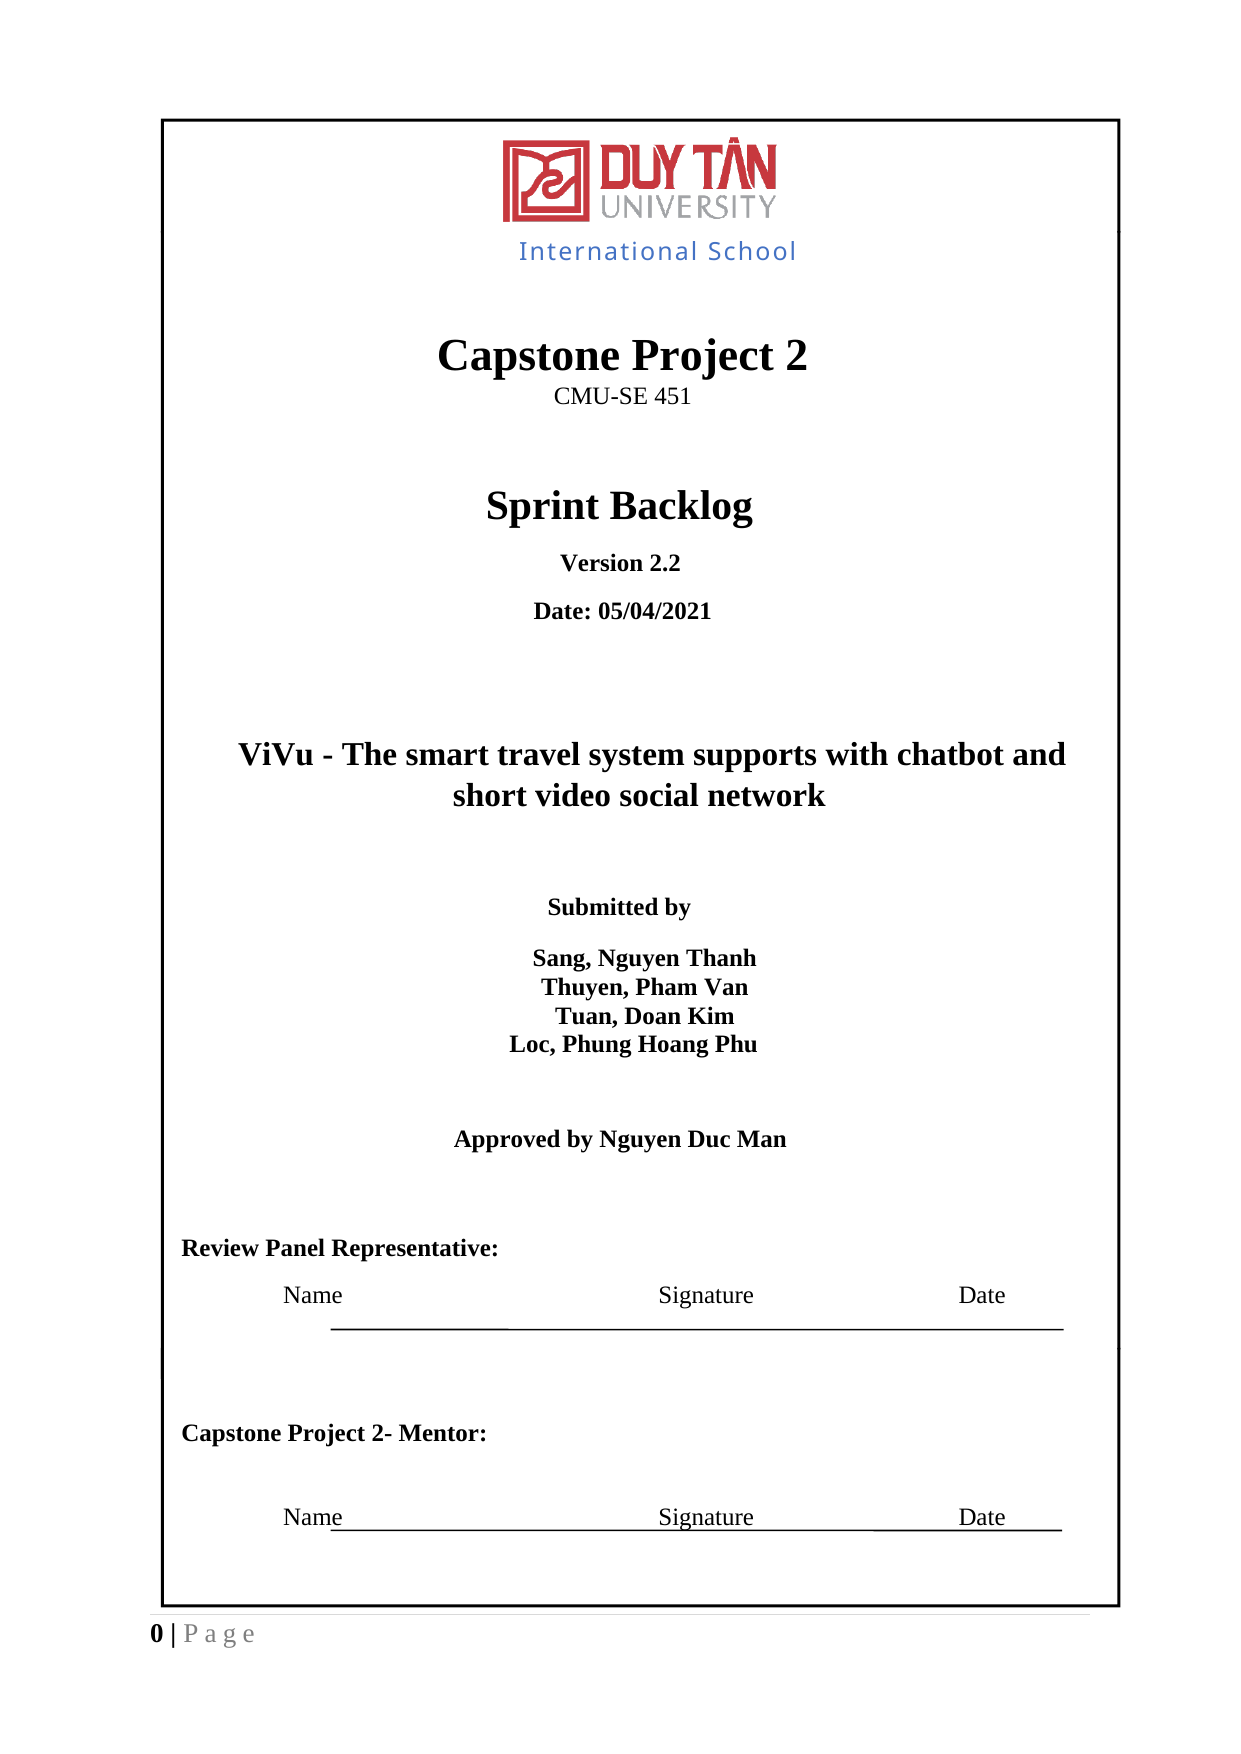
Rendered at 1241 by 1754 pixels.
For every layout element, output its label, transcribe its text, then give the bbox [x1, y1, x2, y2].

text Version 2.2 [198, 548, 1042, 577]
text Name Signature Date [198, 1502, 1090, 1531]
text Name Signature Date [198, 1280, 1090, 1309]
text ViVu - The smart travel system supports with chatbot and short video social network [198, 734, 1080, 814]
text Sprint Backlog [198, 480, 1041, 528]
text Sang, Nguyen Thanh [475, 943, 814, 972]
text Capstone Project 2- Mentor: [181, 1418, 1090, 1447]
text Date: 05/04/2021 [198, 596, 1124, 625]
text Thuyen, Pham Van [475, 972, 814, 1001]
title Capstone Project 2 [198, 327, 1040, 380]
text Tuan, Doan Kim [475, 1001, 814, 1029]
picture [503, 137, 777, 222]
text International School [150, 233, 1090, 267]
text Review Panel Representative: [181, 1233, 1090, 1261]
text CMU-SE 451 [198, 381, 1041, 410]
text Loc, Phung Hoang Phu [198, 1029, 1042, 1058]
text Submitted by [198, 892, 1040, 921]
text Approved by Nguyen Duc Man [198, 1124, 1042, 1153]
